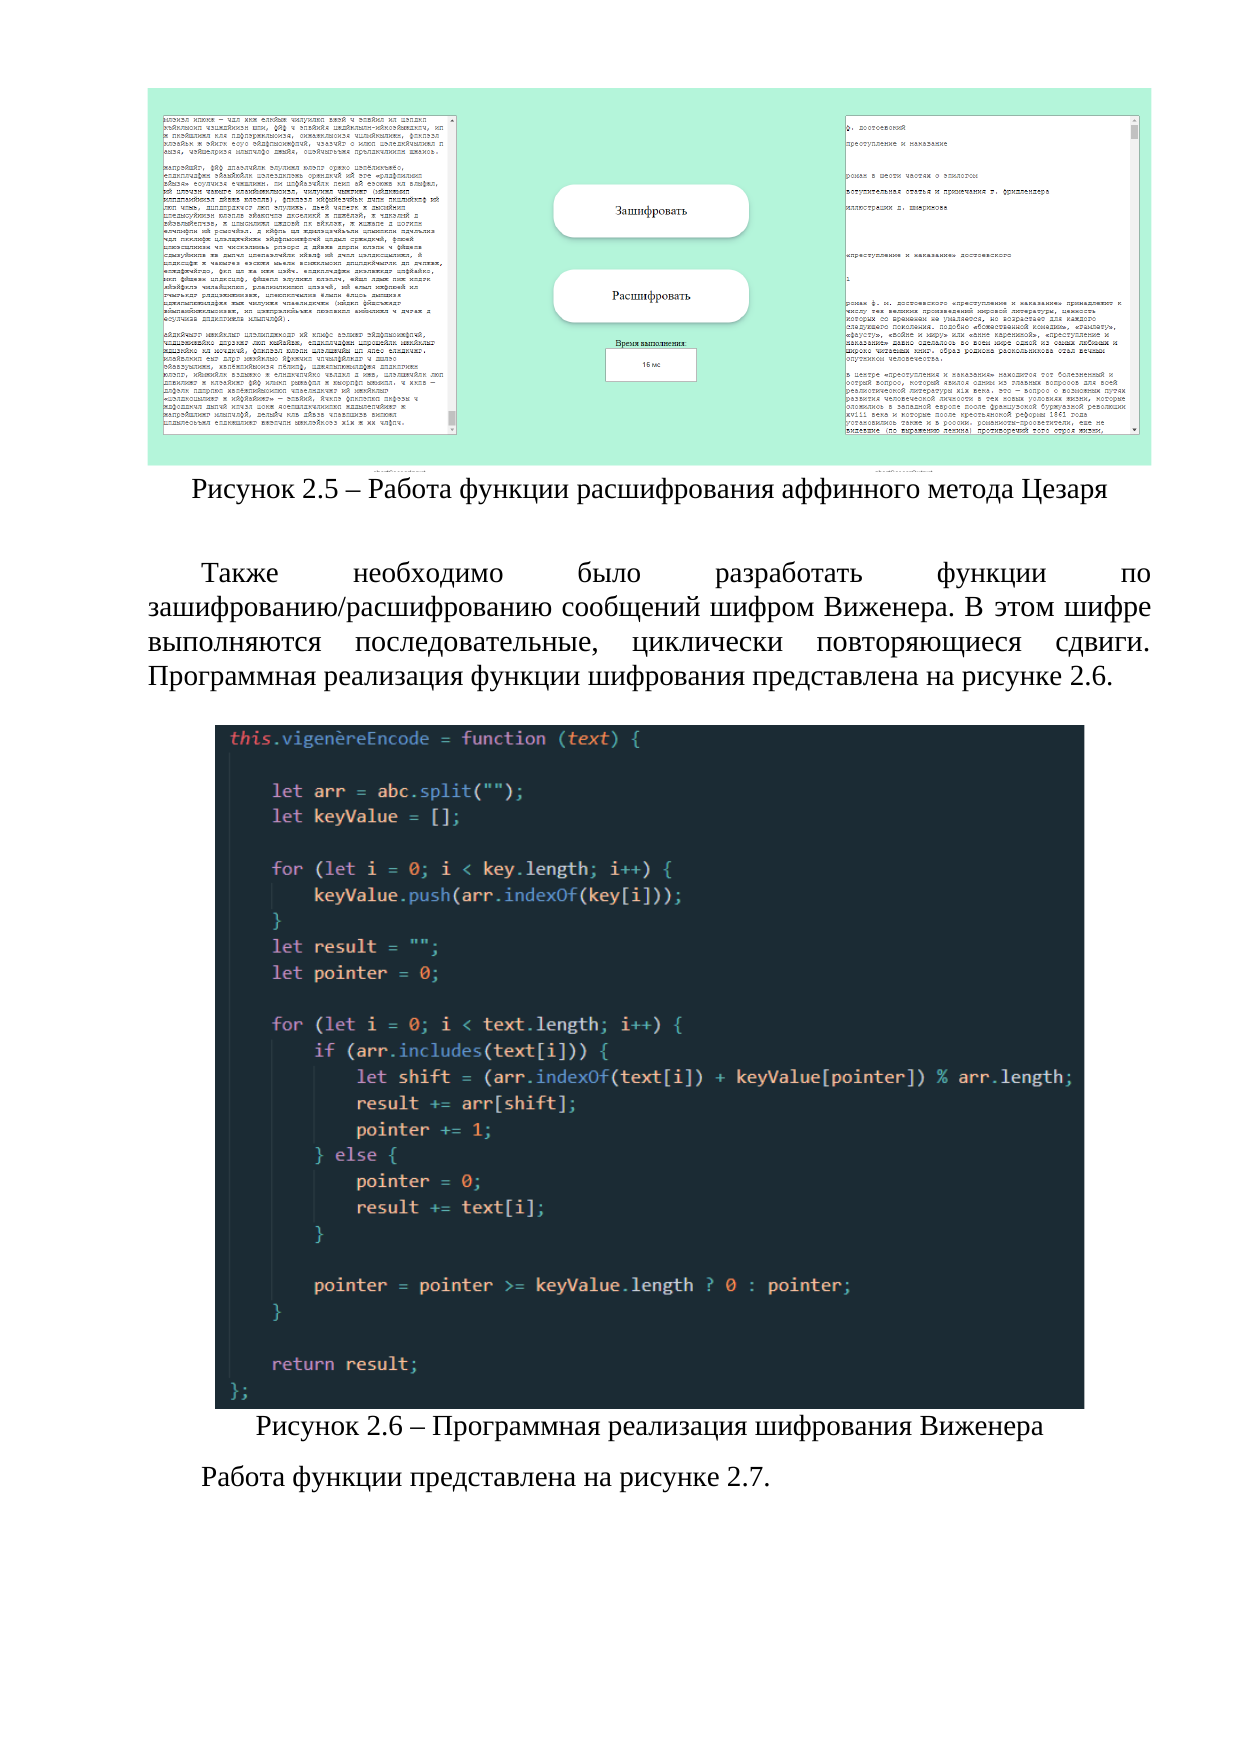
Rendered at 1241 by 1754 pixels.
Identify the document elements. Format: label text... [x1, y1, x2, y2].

text Рисунок 2.6 – Программная реализация шифрования Виженера [148, 1408, 1152, 1442]
picture [147, 88, 1152, 472]
picture [215, 725, 1085, 1409]
text Также необходимо было разработать функции по зашифрованию/расшифрованию сообщений шифром Виженера. В этом шифре выполняются последовательные, циклически повторяющиеся сдвиги. Программная реализация функции шифрования представлена на рисунке 2.6. [148, 555, 1152, 691]
text Рисунок 2.5 – Работа функции расшифрования аффинного метода Цезаря [148, 472, 1152, 505]
text Работа функции представлена на рисунке 2.7. [148, 1459, 1152, 1492]
